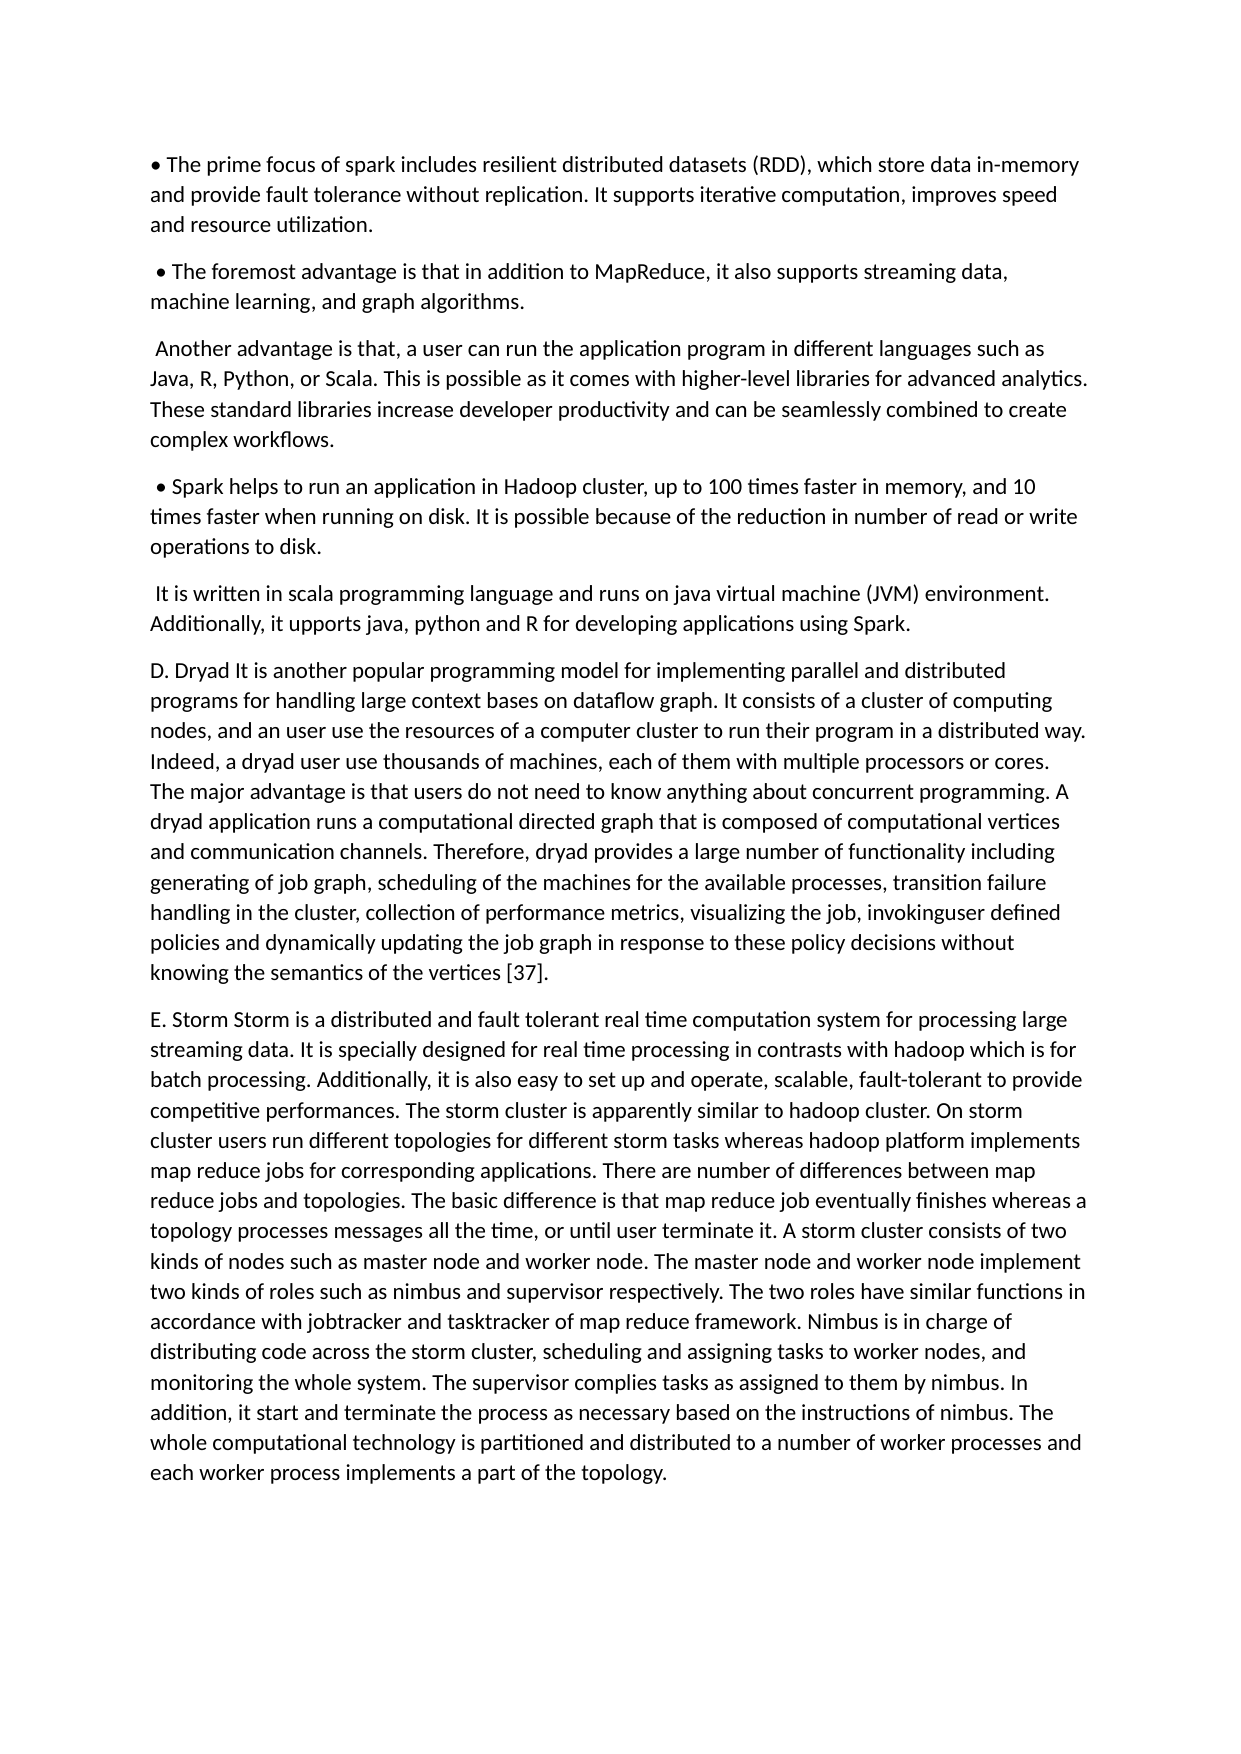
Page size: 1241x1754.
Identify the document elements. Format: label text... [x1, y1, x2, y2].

text • The prime focus of spark includes resilient distributed datasets (RDD), which store data in-memory and provide fault tolerance without replication. It supports iterative computation, improves speed and resource utilization. [150, 150, 1090, 238]
text • The foremost advantage is that in addition to MapReduce, it also supports streaming data, machine learning, and graph algorithms. [150, 257, 1090, 316]
text D. Dryad It is another popular programming model for implementing parallel and distributed programs for handling large context bases on dataflow graph. It consists of a cluster of computing nodes, and an user use the resources of a computer cluster to run their program in a distributed way. Indeed, a dryad user use thousands of machines, each of them with multiple processors or cores. The major advantage is that users do not need to know anything about concurrent programming. A dryad application runs a computational directed graph that is composed of computational vertices and communication channels. Therefore, dryad provides a large number of functionality including generating of job graph, scheduling of the machines for the available processes, transition failure handling in the cluster, collection of performance metrics, visualizing the job, invokinguser defined policies and dynamically updating the job graph in response to these policy decisions without knowing the semantics of the vertices [37]. [150, 656, 1090, 986]
text • Spark helps to run an application in Hadoop cluster, up to 100 times faster in memory, and 10 times faster when running on disk. It is possible because of the reduction in number of read or write operations to disk. [150, 472, 1090, 560]
text Another advantage is that, a user can run the application program in different languages such as Java, R, Python, or Scala. This is possible as it comes with higher-level libraries for advanced analytics. These standard libraries increase developer productivity and can be seamlessly combined to create complex workflows. [150, 334, 1090, 453]
text E. Storm Storm is a distributed and fault tolerant real time computation system for processing large streaming data. It is specially designed for real time processing in contrasts with hadoop which is for batch processing. Additionally, it is also easy to set up and operate, scalable, fault-tolerant to provide competitive performances. The storm cluster is apparently similar to hadoop cluster. On storm cluster users run different topologies for different storm tasks whereas hadoop platform implements map reduce jobs for corresponding applications. There are number of differences between map reduce jobs and topologies. The basic difference is that map reduce job eventually finishes whereas a topology processes messages all the time, or until user terminate it. A storm cluster consists of two kinds of nodes such as master node and worker node. The master node and worker node implement two kinds of roles such as nimbus and supervisor respectively. The two roles have similar functions in accordance with jobtracker and tasktracker of map reduce framework. Nimbus is in charge of distributing code across the storm cluster, scheduling and assigning tasks to worker nodes, and monitoring the whole system. The supervisor complies tasks as assigned to them by nimbus. In addition, it start and terminate the process as necessary based on the instructions of nimbus. The whole computational technology is partitioned and distributed to a number of worker processes and each worker process implements a part of the topology. [150, 1005, 1090, 1486]
text It is written in scala programming language and runs on java virtual machine (JVM) environment. Additionally, it upports java, python and R for developing applications using Spark. [150, 579, 1090, 637]
